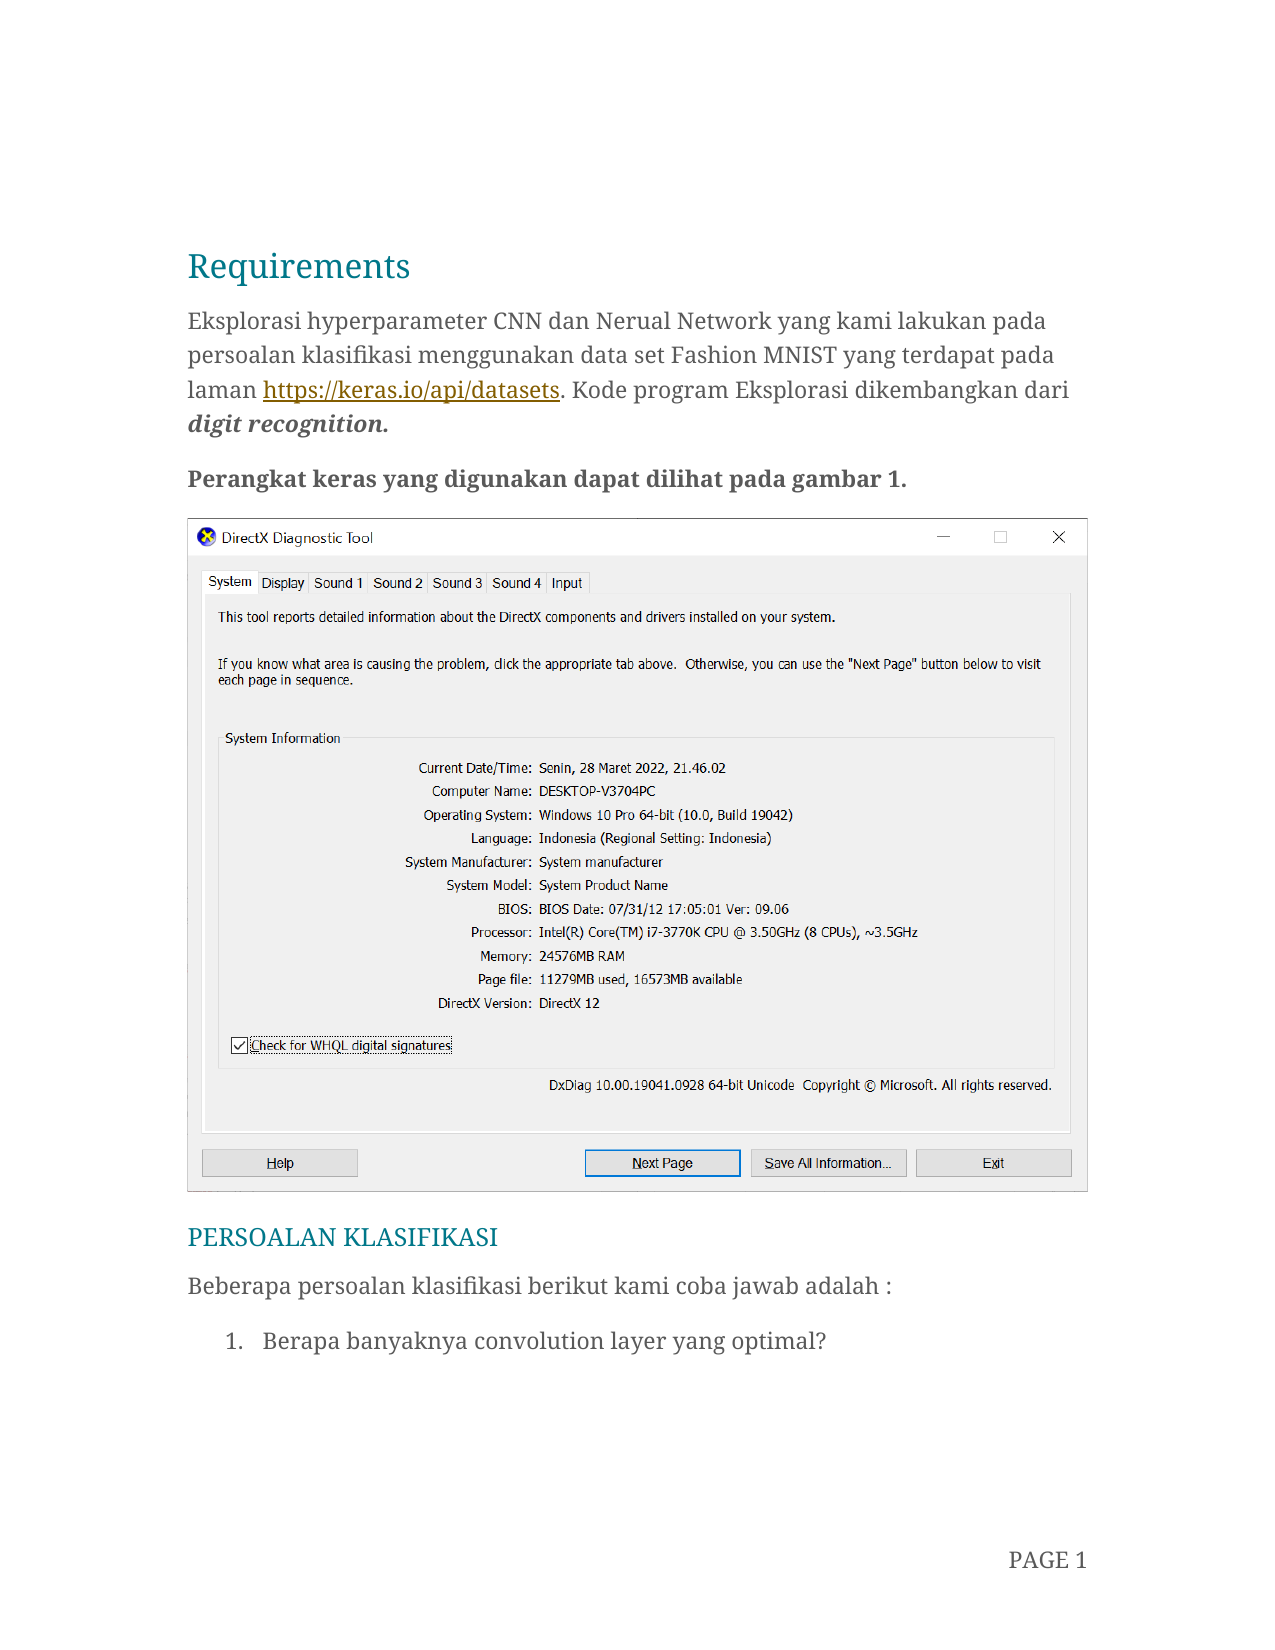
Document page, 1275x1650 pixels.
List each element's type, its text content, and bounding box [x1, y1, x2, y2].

list Eksplorasi hyperparameter CNN dan Nerual Network yang kami lakukan pada persoalan klasifikasi menggunakan data set Fashion MNIST yang terdapat pada laman https://keras.io/api/datasets. Kode program Eksplorasi dikembangkan dari digit recognition. [187, 305, 1087, 439]
subtitle Requirements [187, 242, 1087, 288]
list Perangkat keras yang digunakan dapat dilihat pada gambar 1. [187, 463, 1087, 494]
text Beberapa persoalan klasifikasi berikut kami coba jawab adalah : [187, 1269, 1087, 1301]
picture [187, 518, 1088, 1192]
subtitle Persoalan klasifikasi [187, 1220, 1087, 1254]
list Berapa banyaknya convolution layer yang optimal? [225, 1325, 1087, 1356]
